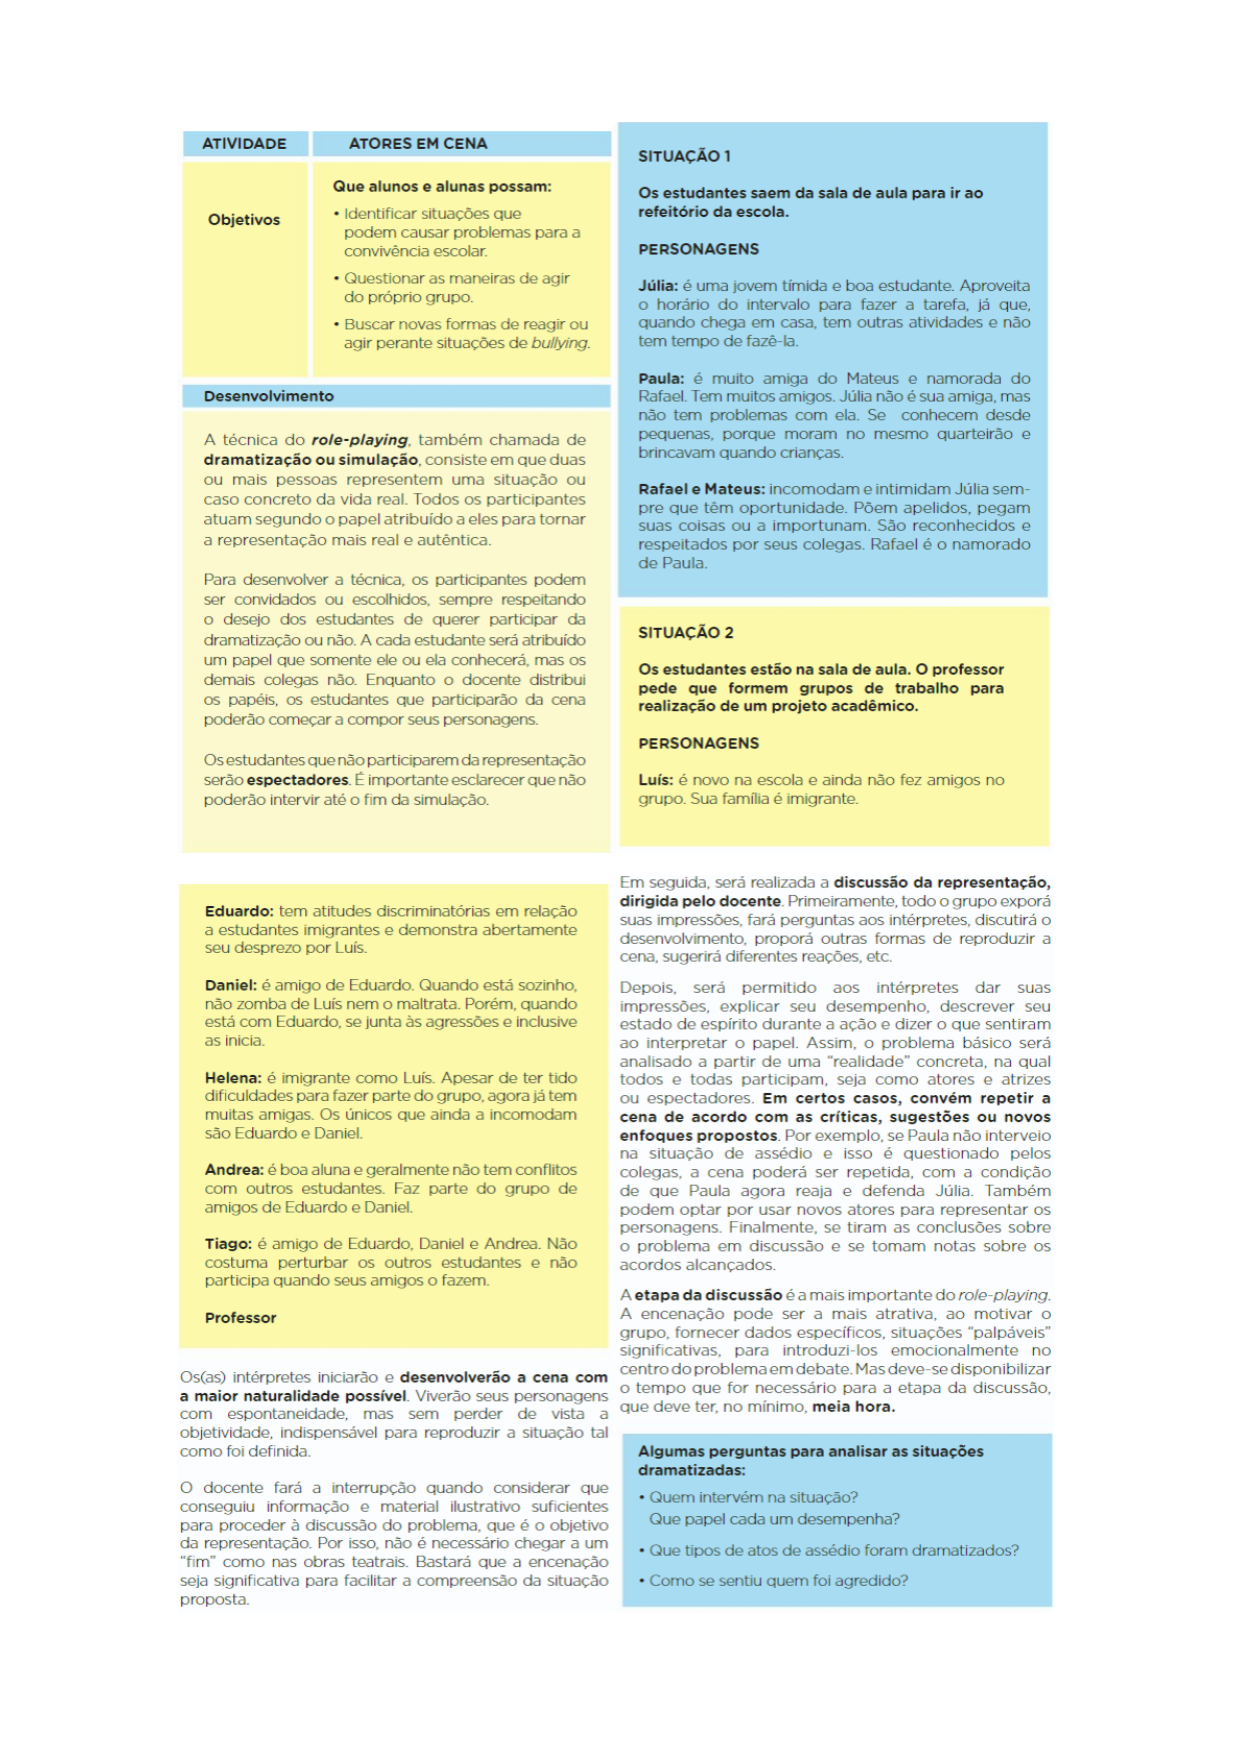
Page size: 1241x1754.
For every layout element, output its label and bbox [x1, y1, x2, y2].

picture [177, 871, 1056, 1613]
picture [177, 118, 1054, 853]
